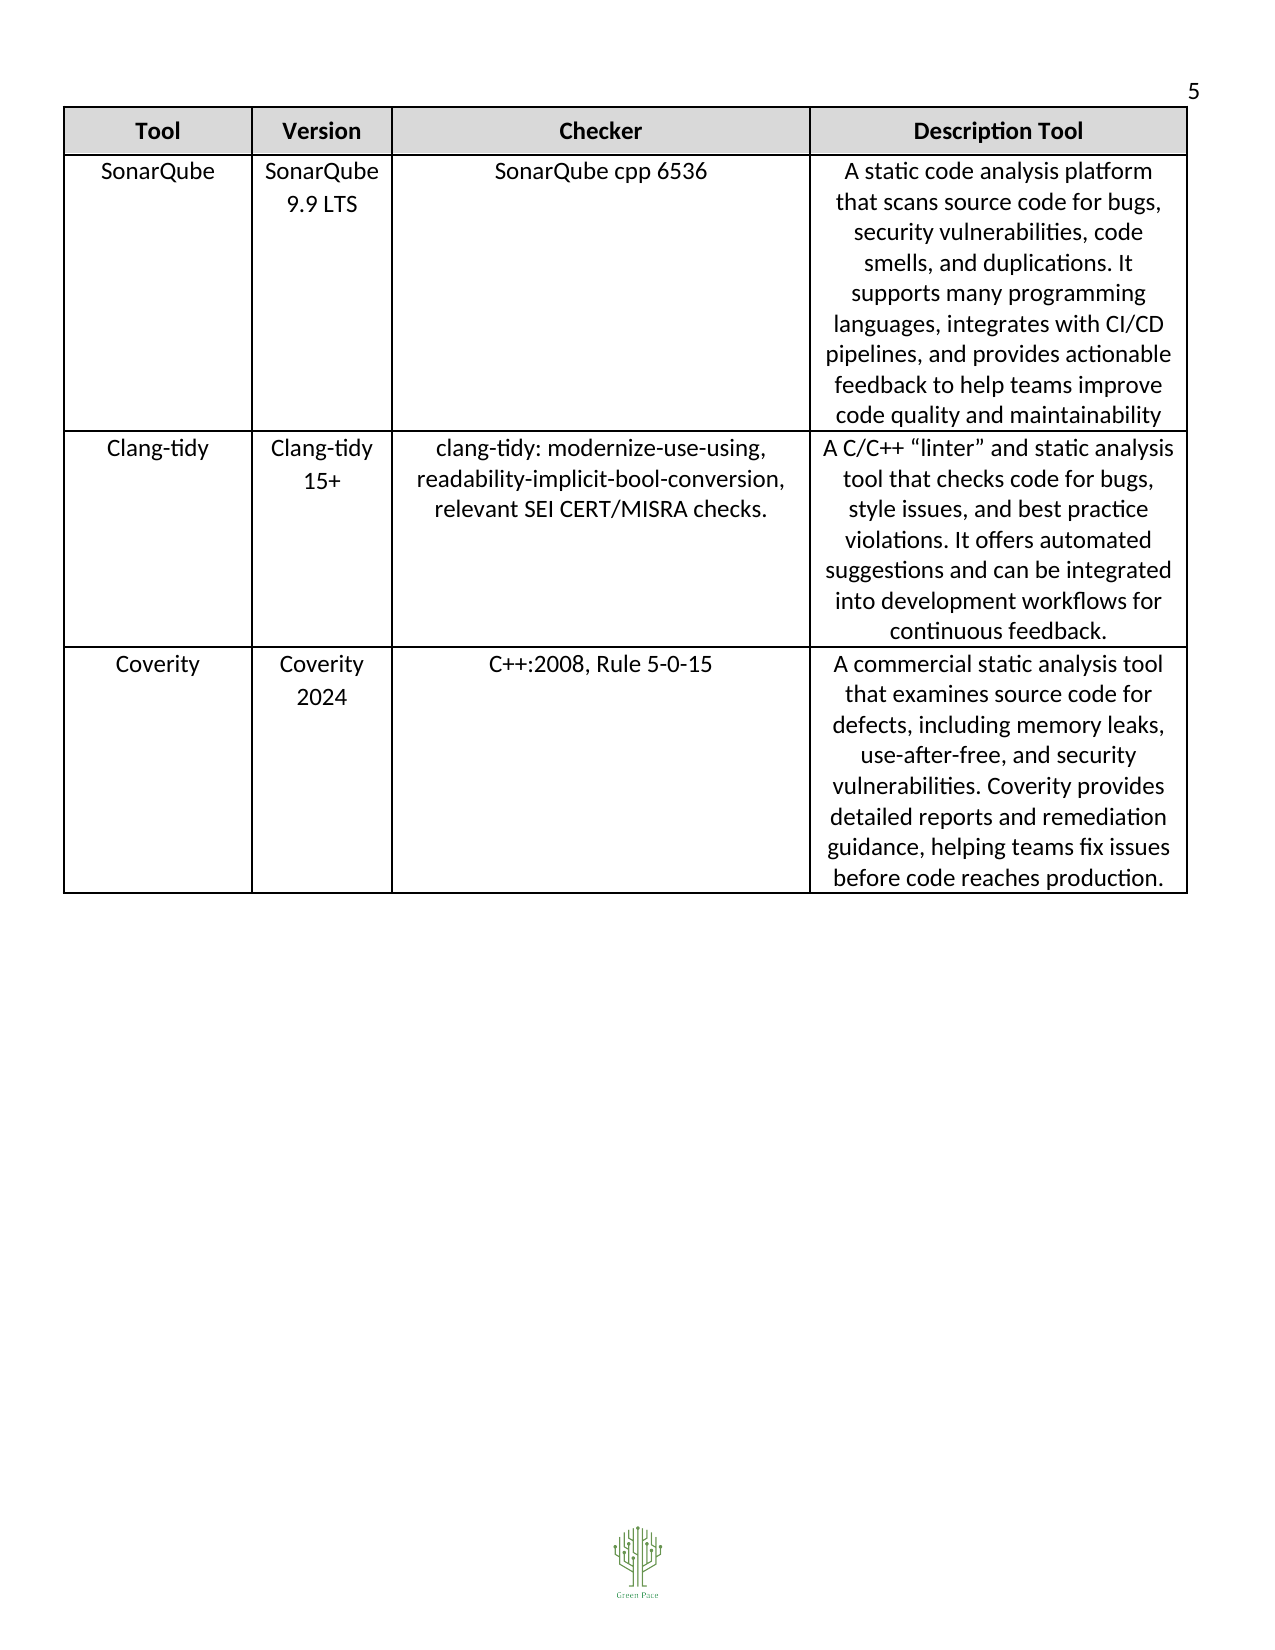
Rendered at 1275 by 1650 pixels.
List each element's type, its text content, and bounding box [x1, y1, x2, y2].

table_cell A C/C++ “linter” and static analysis tool that checks code for bugs, style issues, and best practice violations. It offers automated suggestions and can be integrated into development workflows for continuous feedback. [811, 432, 1186, 646]
table_cell A commercial static analysis tool that examines source code for defects, including memory leaks, use-after-free, and security vulnerabilities. Coverity provides detailed reports and remediation guidance, helping teams fix issues before code reaches production. [811, 648, 1186, 892]
table_cell SonarQube 9.9 LTS [253, 156, 391, 430]
table_cell SonarQube [65, 156, 251, 430]
table_header Version [253, 108, 391, 153]
table_cell C++:2008, Rule 5-0-15 [393, 648, 809, 892]
table_cell Coverity [65, 648, 251, 892]
table_cell Clang-tidy 15+ [253, 432, 391, 646]
table_header Tool [65, 108, 251, 153]
table_cell Coverity 2024 [253, 648, 391, 892]
table_cell A static code analysis platform that scans source code for bugs, security vulnerabilities, code smells, and duplications. It supports many programming languages, integrates with CI/CD pipelines, and provides actionable feedback to help teams improve code quality and maintainability [811, 156, 1186, 430]
table_cell clang-tidy: modernize-use-using, readability-implicit-bool-conversion, relevant SEI CERT/MISRA checks. [393, 432, 809, 646]
table_header Description Tool [811, 108, 1186, 153]
table_cell Clang-tidy [65, 432, 251, 646]
table_header Checker [393, 108, 809, 153]
picture [605, 1521, 670, 1606]
table_cell SonarQube cpp 6536 [393, 156, 809, 430]
